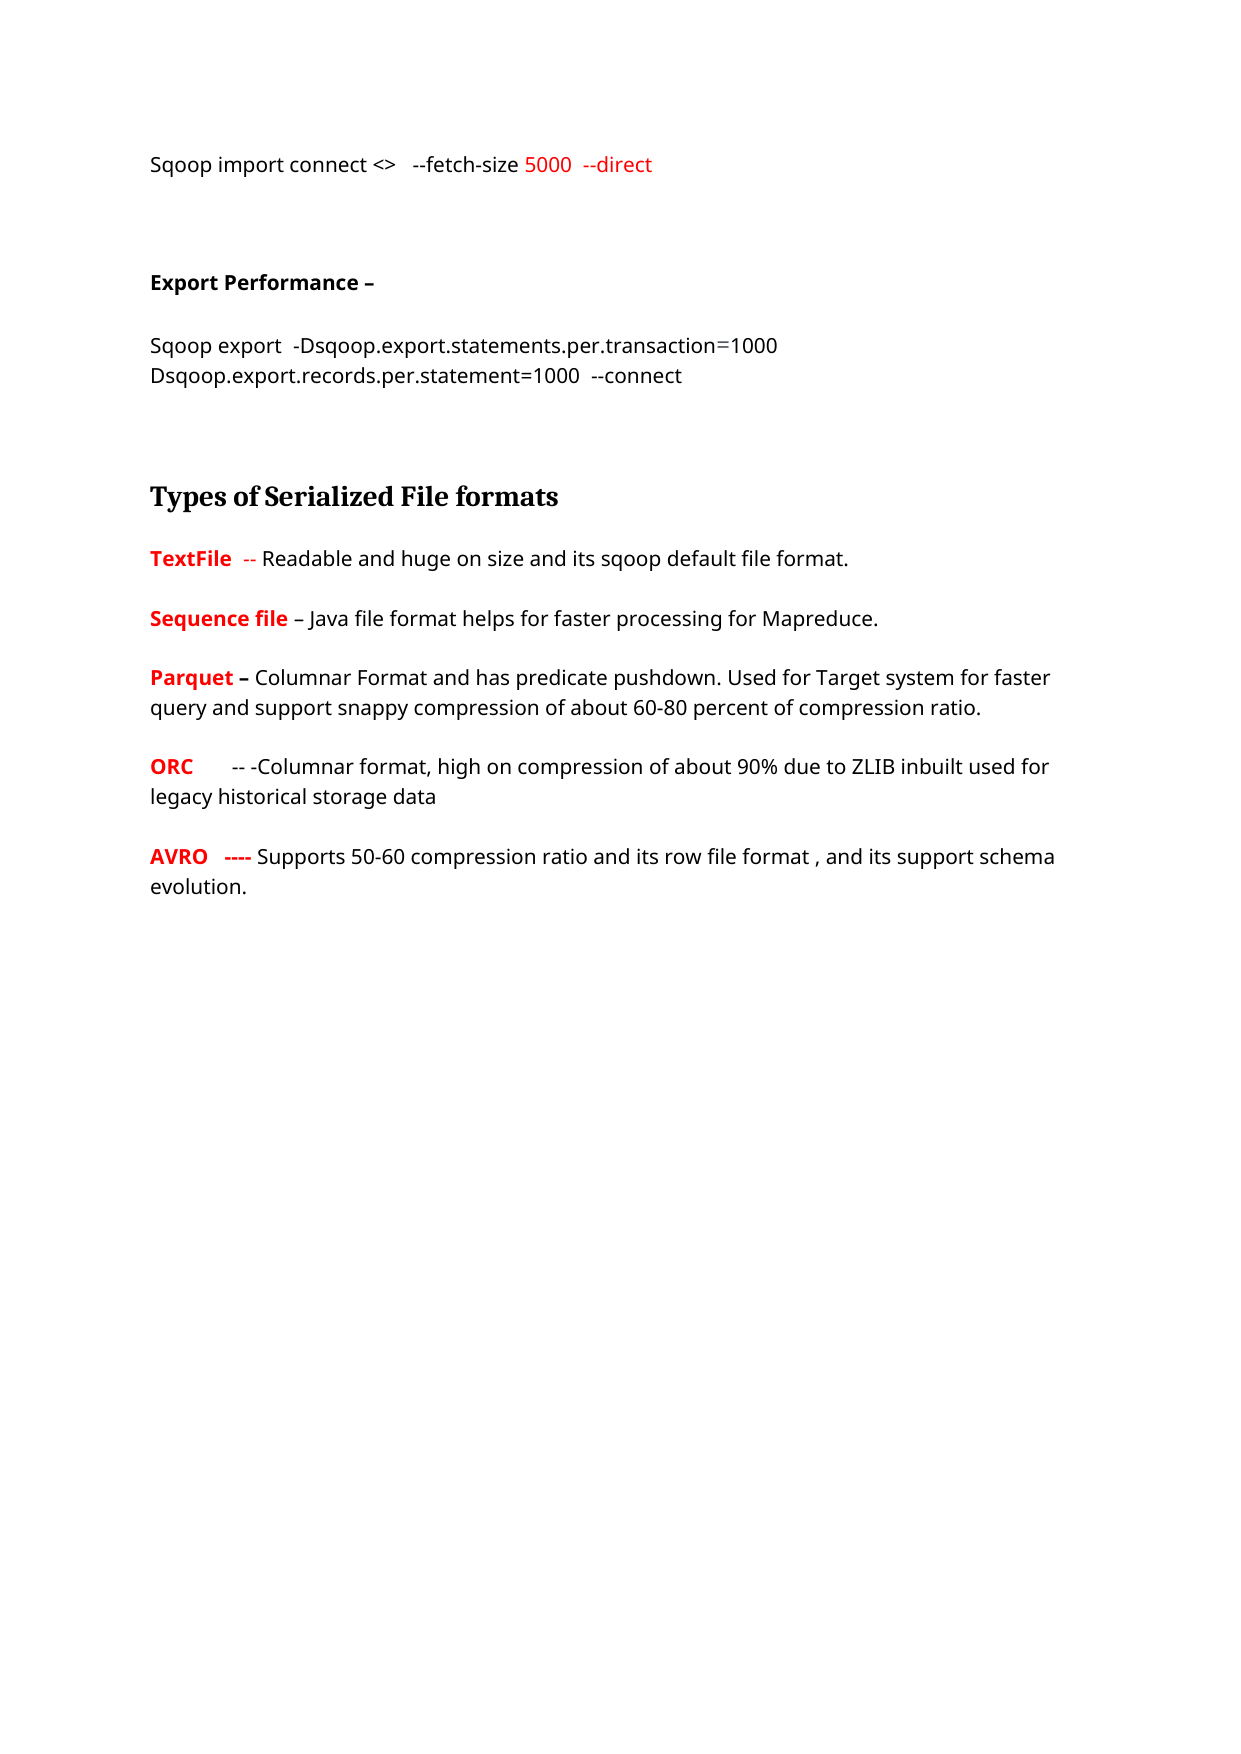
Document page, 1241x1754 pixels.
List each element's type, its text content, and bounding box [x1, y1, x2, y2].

text Sqoop export -Dsqoop.export.statements.per.transaction=1000 Dsqoop.export.records.per.statement=1000 --connect [150, 327, 1090, 390]
text Types of Serialized File formats [150, 480, 1090, 513]
text Sequence file – Java file format helps for faster processing for Mapreduce. [150, 604, 1090, 632]
text AVRO ---- Supports 50-60 compression ratio and its row file format , and its support schema evolution. [150, 842, 1090, 900]
text TextFile -- Readable and huge on size and its sqoop default file format. [150, 544, 1090, 573]
text Parquet – Columnar Format and has predicate pushdown. Used for Target system for faster query and support snappy compression of about 60-80 percent of compression ratio. [150, 663, 1090, 722]
text Sqoop import connect <> --fetch-size 5000 --direct [150, 150, 1090, 178]
text Export Performance – [150, 268, 1090, 297]
text ORC -- -Columnar format, high on compression of about 90% due to ZLIB inbuilt used for legacy historical storage data [150, 752, 1090, 811]
